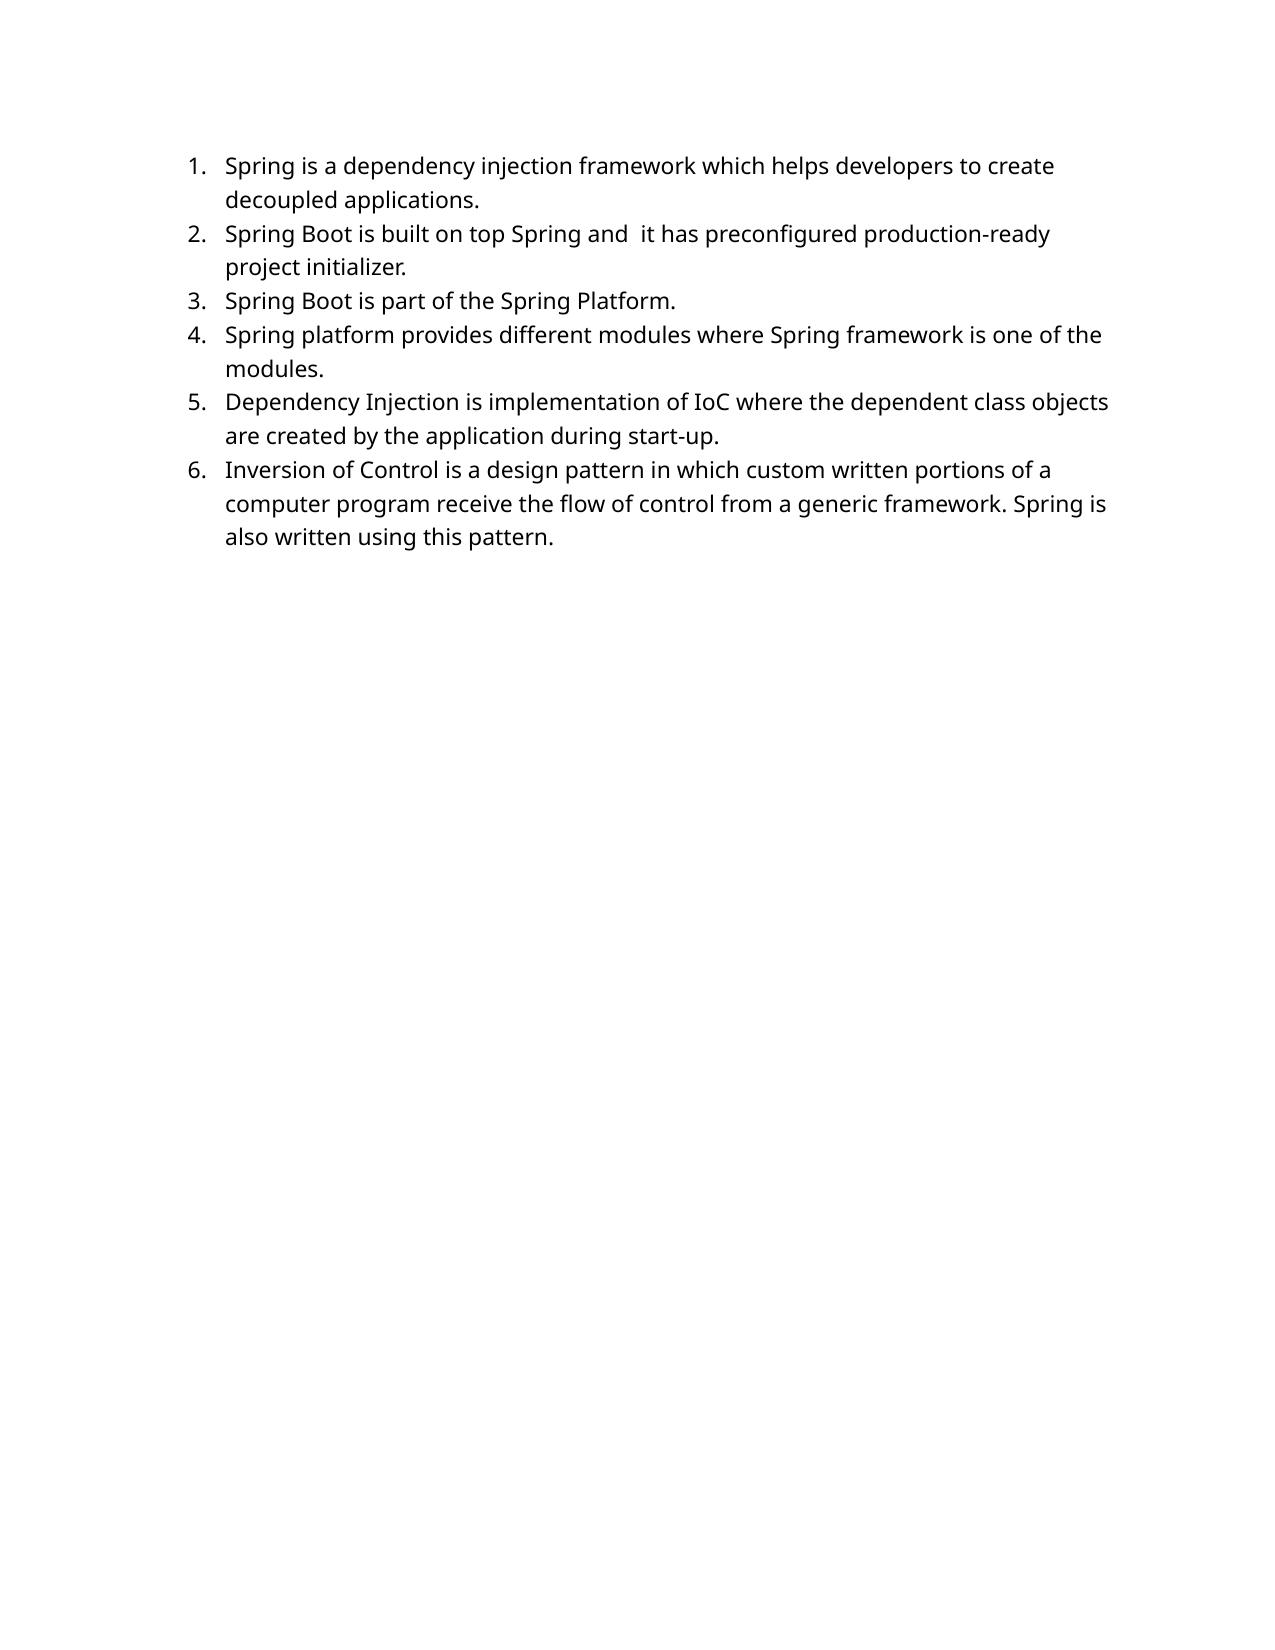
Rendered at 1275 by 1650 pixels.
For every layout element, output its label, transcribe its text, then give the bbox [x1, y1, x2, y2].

list Spring platform provides different modules where Spring framework is one of the modules. [187, 319, 1125, 384]
list Dependency Injection is implementation of IoC where the dependent class objects are created by the application during start-up. [187, 386, 1125, 451]
list Spring Boot is built on top Spring and it has preconfigured production-ready project initializer. [187, 217, 1125, 282]
list Inversion of Control is a design pattern in which custom written portions of a computer program receive the flow of control from a generic framework. Spring is also written using this pattern. [187, 454, 1125, 552]
list Spring is a dependency injection framework which helps developers to create decoupled applications. [187, 150, 1125, 215]
list Spring Boot is part of the Spring Platform. [187, 285, 1125, 316]
